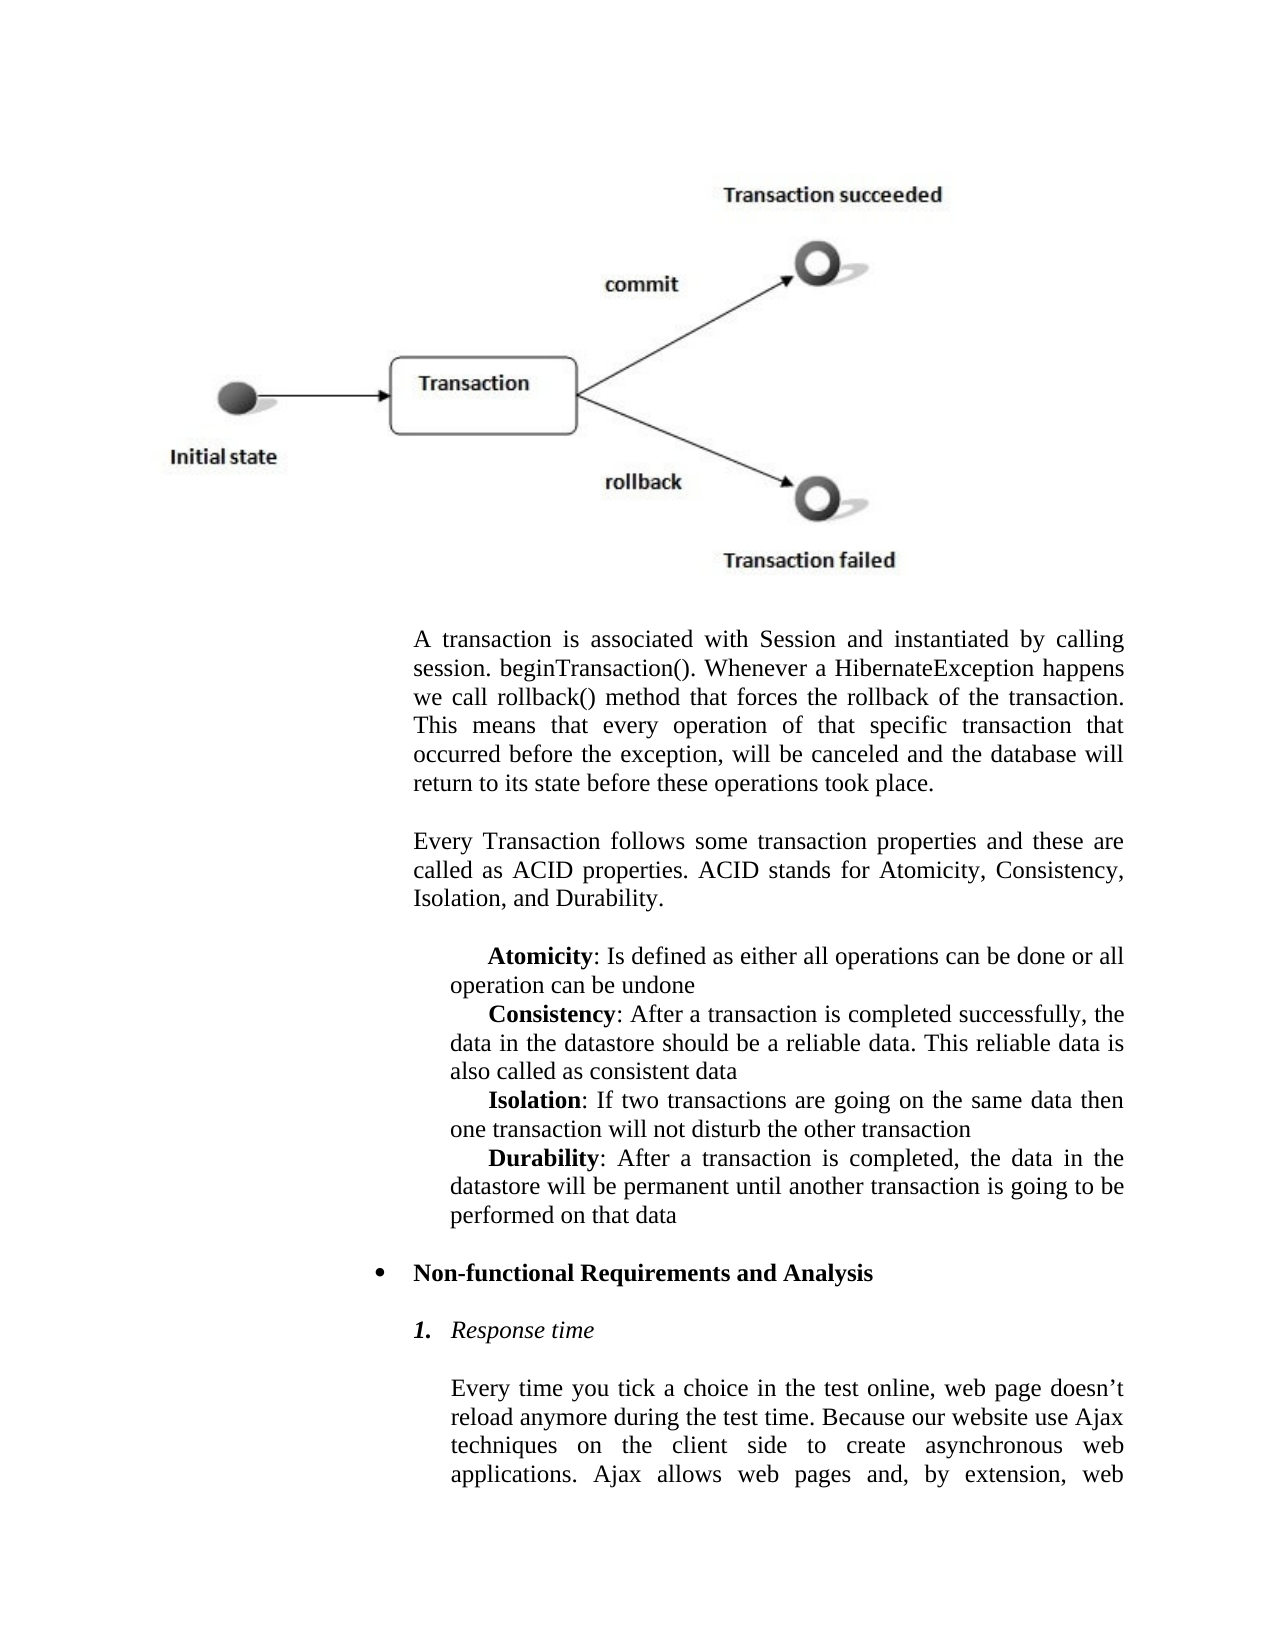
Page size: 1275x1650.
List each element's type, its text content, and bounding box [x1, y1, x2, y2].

picture [150, 150, 1046, 596]
text Consistency: After a transaction is completed successfully, the data in the datastore should be a reliable data. This reliable data is also called as consistent data [450, 999, 1125, 1085]
text Atomicity: Is defined as either all operations can be done or all operation can be undone [450, 941, 1125, 999]
list Response time [413, 1316, 1125, 1344]
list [451, 1373, 1125, 1488]
text Every Transaction follows some transaction properties and these are called as ACID properties. ACID stands for Atomicity, Consistency, Isolation, and Durability. [413, 826, 1125, 912]
text Isolation: If two transactions are going on the same data then one transaction will not disturb the other transaction [450, 1085, 1125, 1143]
text A transaction is associated with Session and instantiated by calling session. beginTransaction(). Whenever a HibernateException happens we call rollback() method that forces the rollback of the transaction. This means that every operation of that specific transaction that occurred before the exception, will be canceled and the database will return to its state before these operations took place. [413, 624, 1125, 797]
list Non-functional Requirements and Analysis [376, 1258, 1125, 1287]
text Durability: After a transaction is completed, the data in the datastore will be permanent until another transaction is going to be performed on that data [450, 1143, 1125, 1229]
